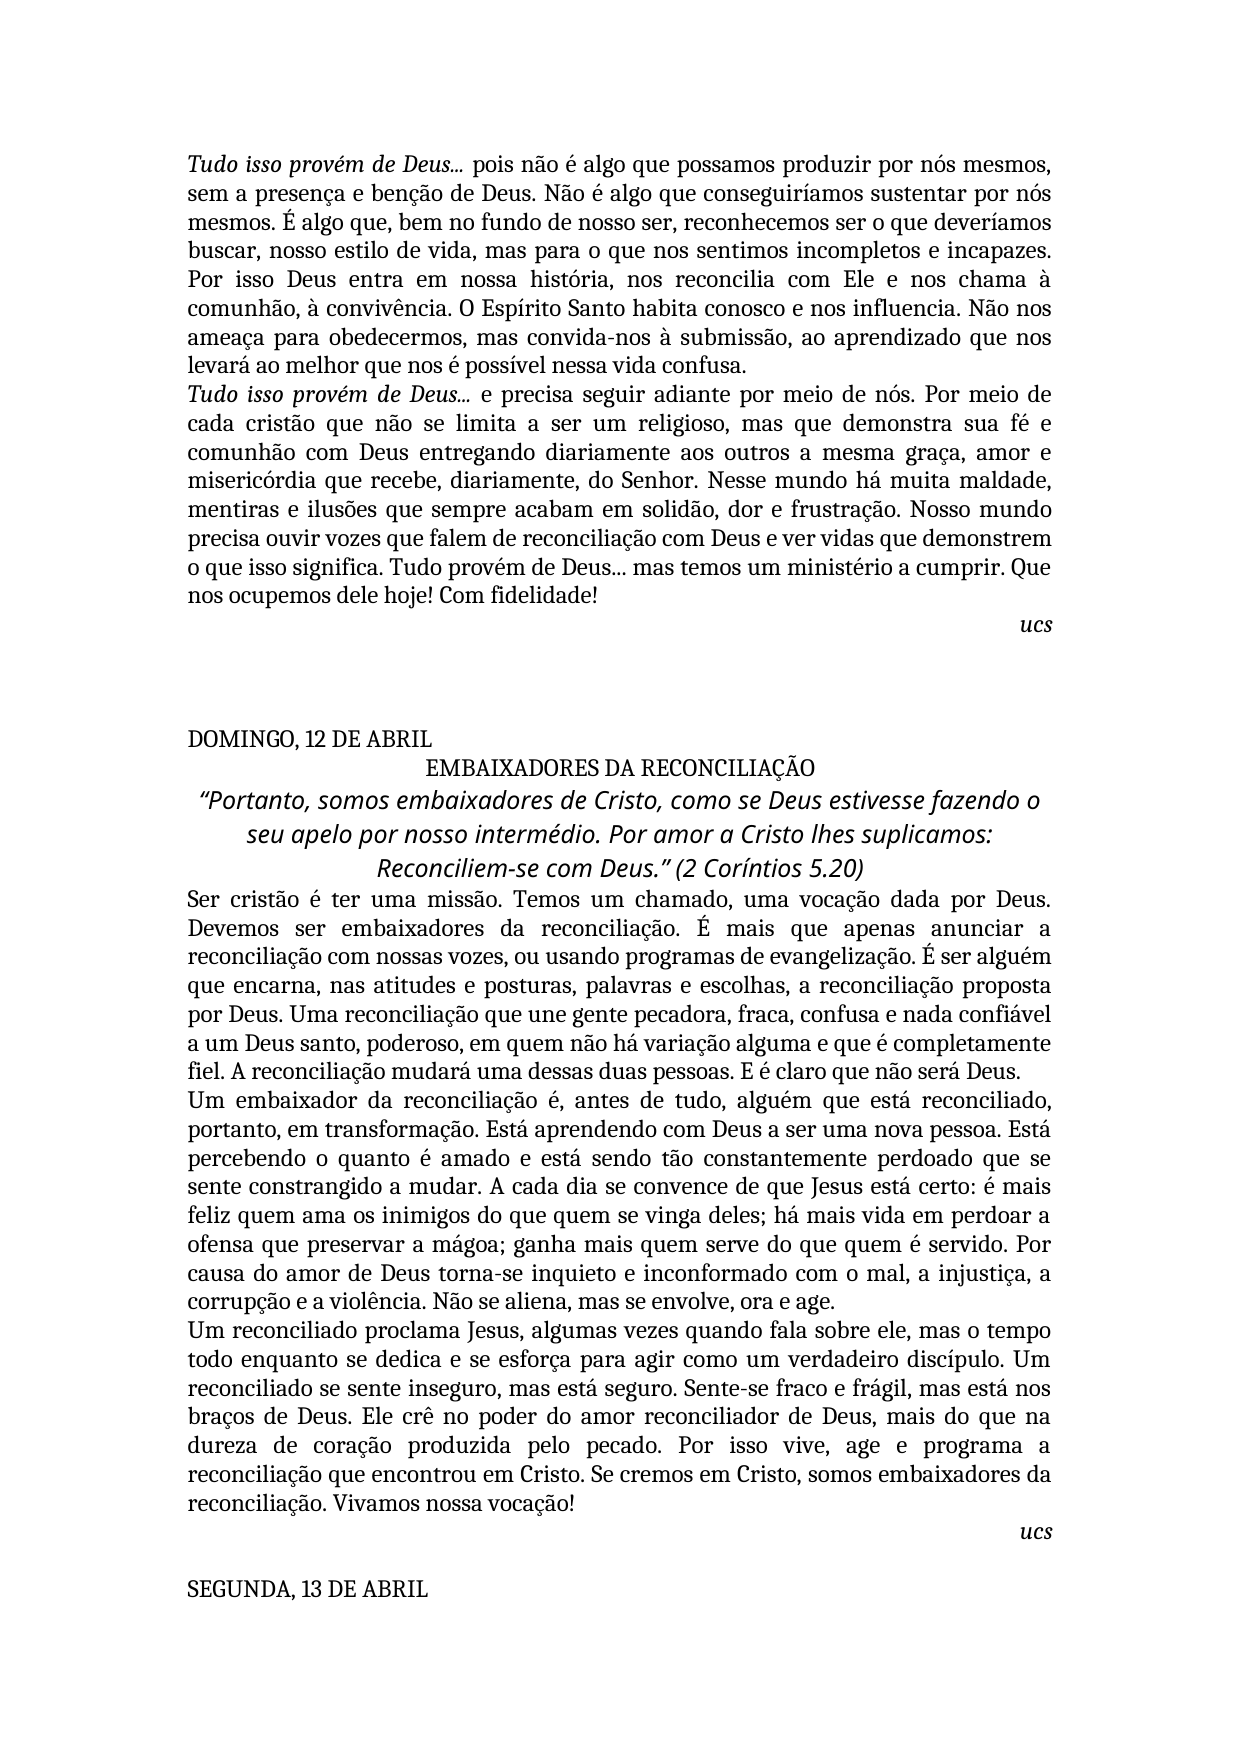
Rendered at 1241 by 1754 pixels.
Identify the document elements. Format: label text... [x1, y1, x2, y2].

text EMBAIXADORES DA RECONCILIAÇÃO [187, 754, 1053, 782]
text Um embaixador da reconciliação é, antes de tudo, alguém que está reconciliado, portanto, em transformação. Está aprendendo com Deus a ser uma nova pessoa. Está percebendo o quanto é amado e está sendo tão constantemente perdoado que se sente constrangido a mudar. A cada dia se convence de que Jesus está certo: é mais feliz quem ama os inimigos do que quem se vinga deles; há mais vida em perdoar a ofensa que preservar a mágoa; ganha mais quem serve do que quem é servido. Por causa do amor de Deus torna-se inquieto e inconformado com o mal, a injustiça, a corrupção e a violência. Não se aliena, mas se envolve, ora e age. [187, 1086, 1053, 1316]
text DOMINGO, 12 DE ABRIL [187, 725, 1053, 754]
text “Portanto, somos embaixadores de Cristo, como se Deus estivesse fazendo o seu apelo por nosso intermédio. Por amor a Cristo lhes suplicamos: Reconciliem-se com Deus.” (2 Coríntios 5.20) [187, 782, 1053, 885]
text Tudo isso provém de Deus... pois não é algo que possamos produzir por nós mesmos, sem a presença e benção de Deus. Não é algo que conseguiríamos sustentar por nós mesmos. É algo que, bem no fundo de nosso ser, reconhecemos ser o que deveríamos buscar, nosso estilo de vida, mas para o que nos sentimos incompletos e incapazes. Por isso Deus entra em nossa história, nos reconcilia com Ele e nos chama à comunhão, à convivência. O Espírito Santo habita conosco e nos influencia. Não nos ameaça para obedecermos, mas convida-nos à submissão, ao aprendizado que nos levará ao melhor que nos é possível nessa vida confusa. [187, 150, 1053, 380]
text ucs [187, 1517, 1053, 1546]
text Um reconciliado proclama Jesus, algumas vezes quando fala sobre ele, mas o tempo todo enquanto se dedica e se esforça para agir como um verdadeiro discípulo. Um reconciliado se sente inseguro, mas está seguro. Sente-se fraco e frágil, mas está nos braços de Deus. Ele crê no poder do amor reconciliador de Deus, mais do que na dureza de coração produzida pelo pecado. Por isso vive, age e programa a reconciliação que encontrou em Cristo. Se cremos em Cristo, somos embaixadores da reconciliação. Vivamos nossa vocação! [187, 1316, 1053, 1517]
text ucs [187, 610, 1053, 639]
text Tudo isso provém de Deus... e precisa seguir adiante por meio de nós. Por meio de cada cristão que não se limita a ser um religioso, mas que demonstra sua fé e comunhão com Deus entregando diariamente aos outros a mesma graça, amor e misericórdia que recebe, diariamente, do Senhor. Nesse mundo há muita maldade, mentiras e ilusões que sempre acabam em solidão, dor e frustração. Nosso mundo precisa ouvir vozes que falem de reconciliação com Deus e ver vidas que demonstrem o que isso significa. Tudo provém de Deus... mas temos um ministério a cumprir. Que nos ocupemos dele hoje! Com fidelidade! [187, 380, 1053, 610]
text SEGUNDA, 13 DE ABRIL [187, 1575, 1053, 1603]
text Ser cristão é ter uma missão. Temos um chamado, uma vocação dada por Deus. Devemos ser embaixadores da reconciliação. É mais que apenas anunciar a reconciliação com nossas vozes, ou usando programas de evangelização. É ser alguém que encarna, nas atitudes e posturas, palavras e escolhas, a reconciliação proposta por Deus. Uma reconciliação que une gente pecadora, fraca, confusa e nada confiável a um Deus santo, poderoso, em quem não há variação alguma e que é completamente fiel. A reconciliação mudará uma dessas duas pessoas. E é claro que não será Deus. [187, 885, 1053, 1086]
